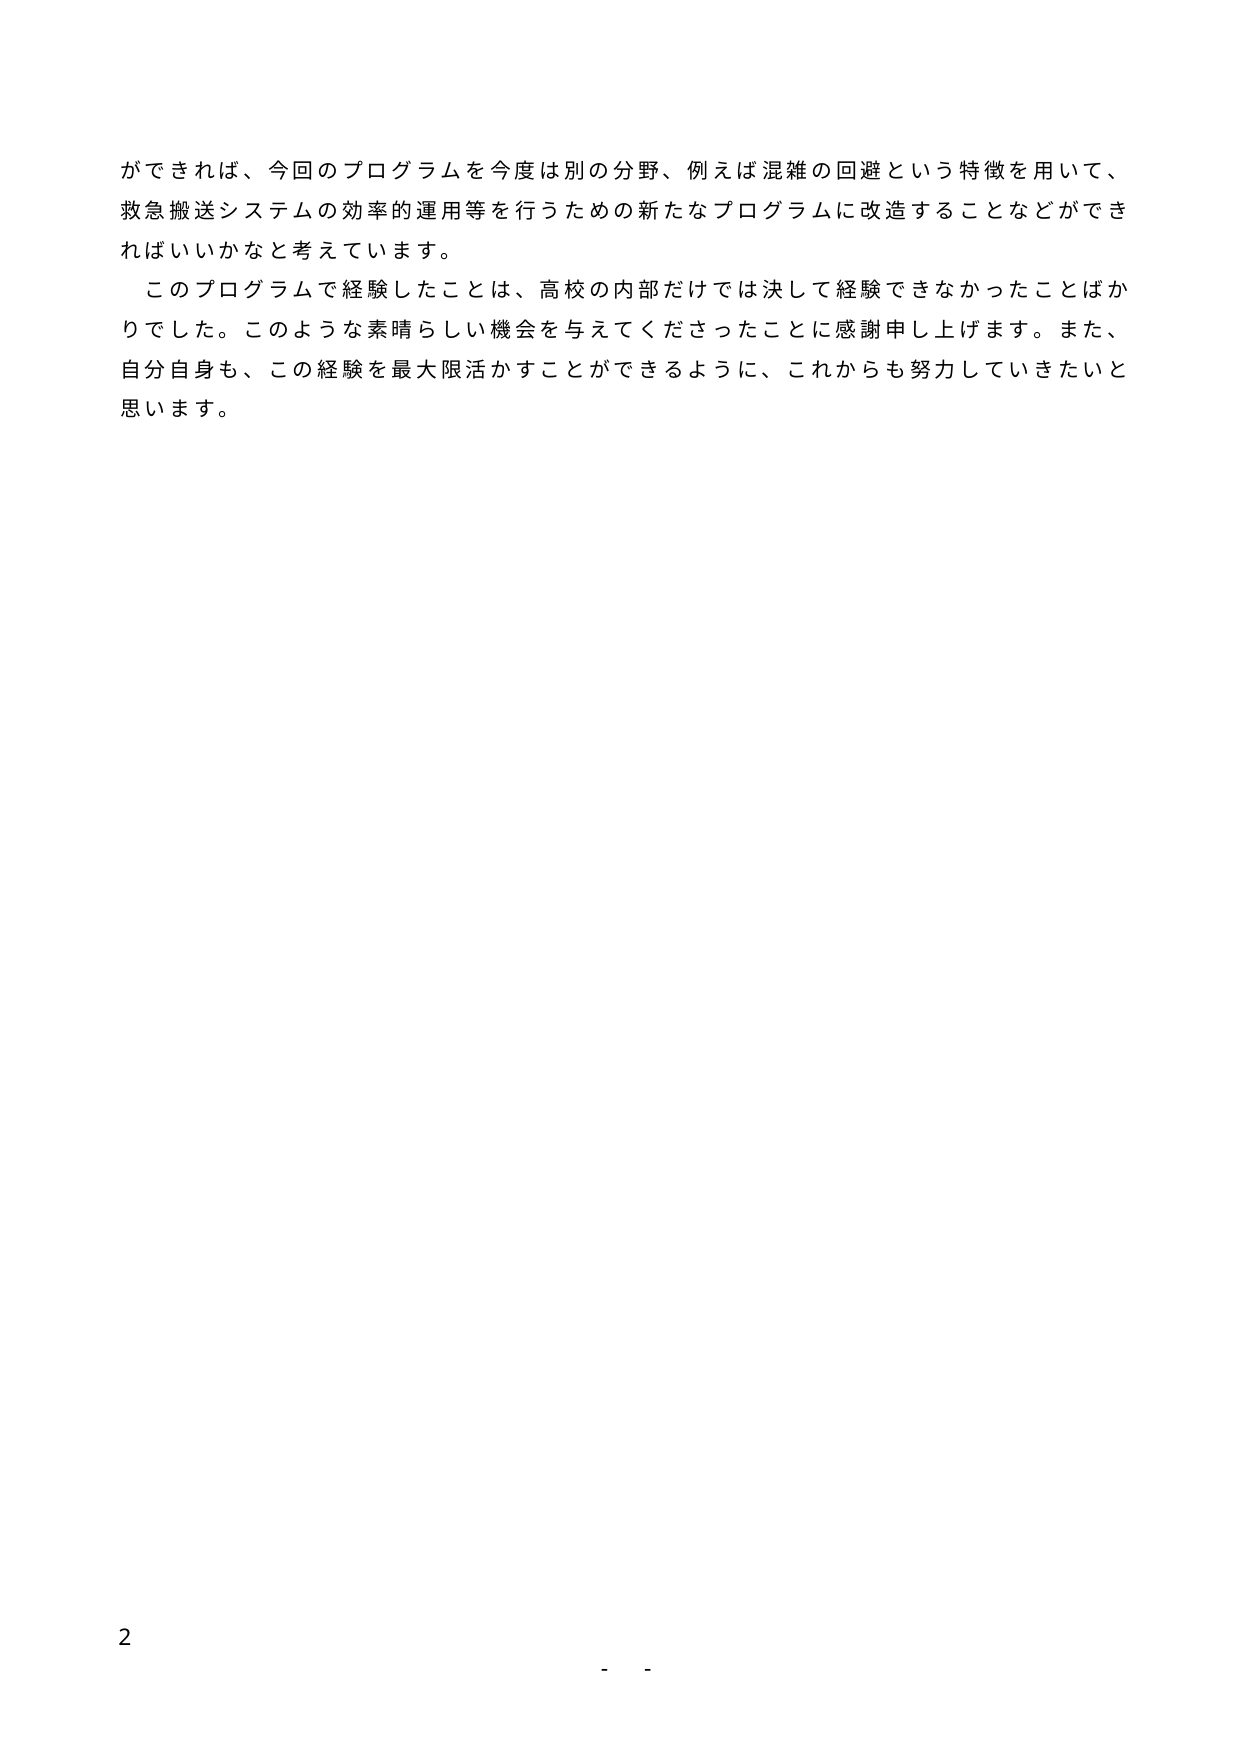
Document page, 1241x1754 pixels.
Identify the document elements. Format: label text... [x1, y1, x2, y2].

text このプログラムで経験したことは、高校の内部だけでは決して経験できなかったことばかりでした。このような素晴らしい機会を与えてくださったことに感謝申し上げます。また、自分自身も、この経験を最大限活かすことができるように、これからも努力していきたいと思います。 [120, 269, 1132, 428]
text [120, 150, 1132, 269]
